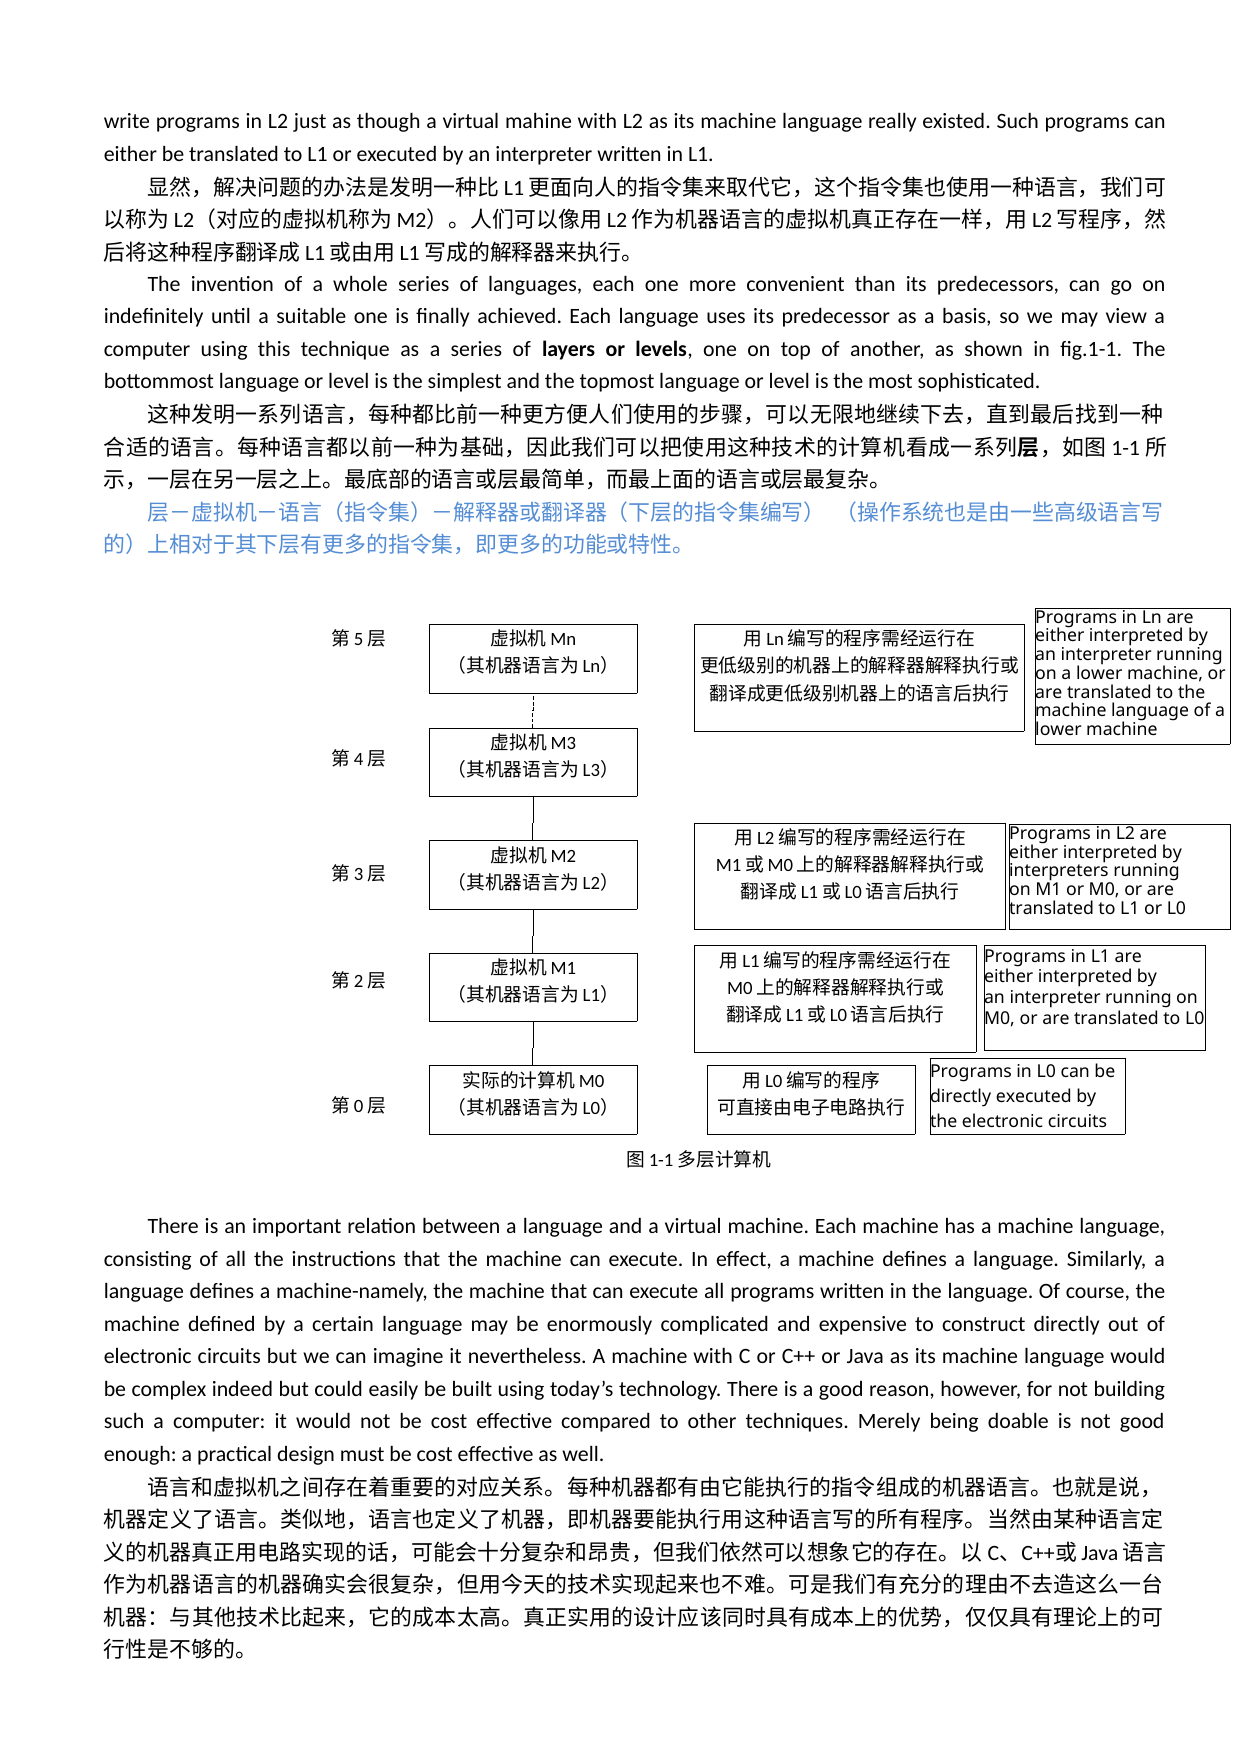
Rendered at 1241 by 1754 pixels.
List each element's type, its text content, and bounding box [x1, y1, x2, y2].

text The invention of a whole series of languages, each one more convenient than its predecessors, can go on indefinitely until a suitable one is finally achieved. Each language uses its predecessor as a basis, so we may view a computer using this technique as a series of layers or levels, one on top of another, as shown in fig.1-1. The bottommost language or level is the simplest and the topmost language or level is the most sophisticated. [103, 267, 1167, 397]
text There is an important relation between a language and a virtual machine. Each machine has a machine language, consisting of all the instructions that the machine can execute. In effect, a machine defines a language. Similarly, a language defines a machine-namely, the machine that can execute all programs written in the language. Of course, the machine defined by a certain language may be enormously complicated and expensive to construct directly out of electronic circuits but we can imagine it nevertheless. A machine with C or C++ or Java as its machine language would be complex indeed but could easily be built using today’s technology. There is a good reason, however, for not building such a computer: it would not be cost effective compared to other techniques. Merely being doable is not good enough: a practical design must be cost effective as well. [103, 1209, 1167, 1469]
text 层－虚拟机－语言（指令集）－解释器或翻译器（下层的指令集编写） （操作系统也是由一些高级语言写的）上相对于其下层有更多的指令集，即更多的功能或特性。 [103, 494, 1167, 559]
text 语言和虚拟机之间存在着重要的对应关系。每种机器都有由它能执行的指令组成的机器语言。也就是说，机器定义了语言。类似地，语言也定义了机器，即机器要能执行用这种语言写的所有程序。当然由某种语言定义的机器真正用电路实现的话，可能会十分复杂和昂贵，但我们依然可以想象它的存在。以C、C++或Java语言作为机器语言的机器确实会很复杂，但用今天的技术实现起来也不难。可是我们有充分的理由不去造这么一台机器：与其他技术比起来，它的成本太高。真正实用的设计应该同时具有成本上的优势，仅仅具有理论上的可行性是不够的。 [103, 1469, 1167, 1664]
text 显然，解决问题的办法是发明一种比L1更面向人的指令集来取代它，这个指令集也使用一种语言，我们可以称为L2（对应的虚拟机称为M2）。人们可以像用L2作为机器语言的虚拟机真正存在一样，用L2写程序，然后将这种程序翻译成L1或由用L1写成的解释器来执行。 [103, 169, 1167, 267]
text 这种发明一系列语言，每种都比前一种更方便人们使用的步骤，可以无限地继续下去，直到最后找到一种合适的语言。每种语言都以前一种为基础，因此我们可以把使用这种技术的计算机看成一系列层，如图1-1所示，一层在另一层之上。最底部的语言或层最简单，而最上面的语言或层最复杂。 [103, 397, 1167, 494]
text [103, 104, 1167, 169]
